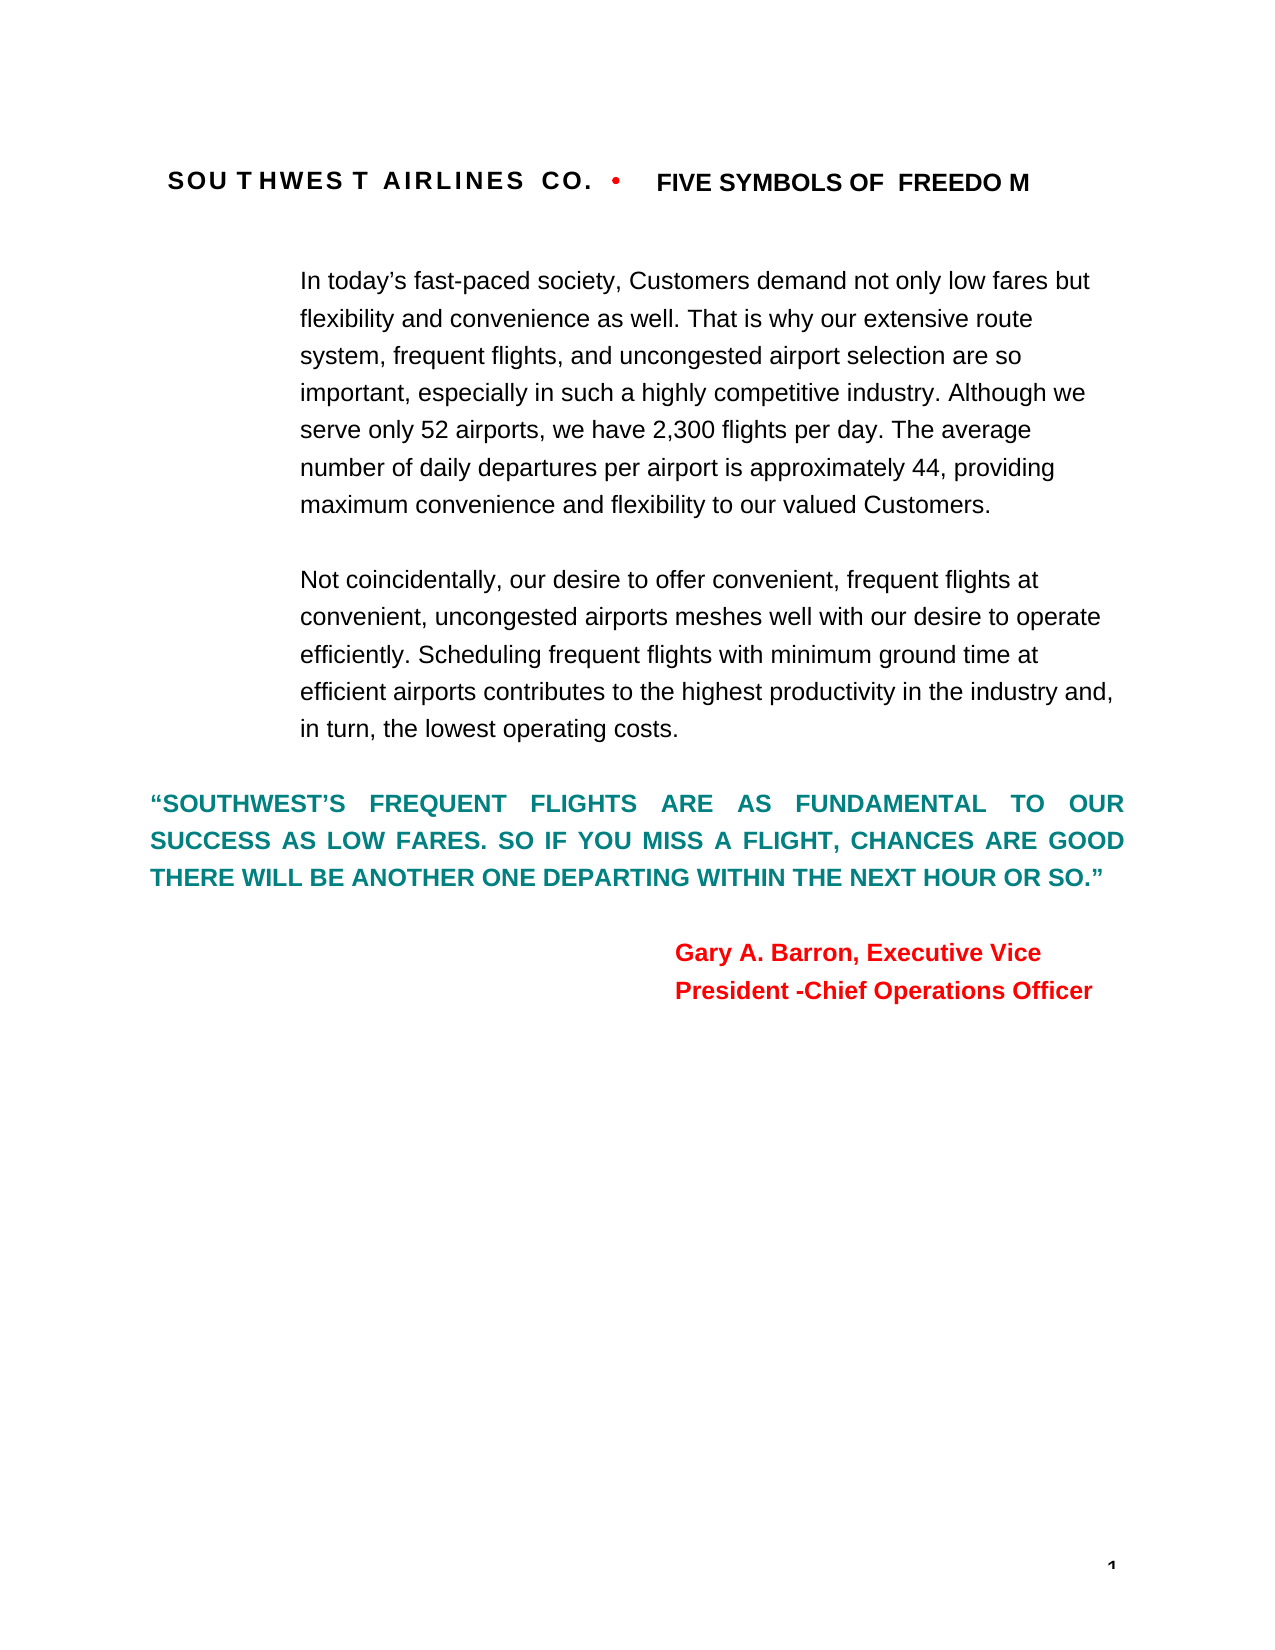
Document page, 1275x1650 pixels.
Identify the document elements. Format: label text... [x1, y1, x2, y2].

text Not coincidentally, our desire to offer convenient, frequent flights at convenient, uncongested airports meshes well with our desire to operate efficiently. Scheduling frequent flights with minimum ground time at efficient airports contributes to the highest productivity in the industry and, in turn, the lowest operating costs. [300, 565, 1123, 743]
text Gary A. Barron, Executive Vice President -Chief Operations Officer [675, 938, 1095, 1004]
subtitle “SOUTHWEST’S FREQUENT FLIGHTS ARE AS FUNDAMENTAL TO OUR SUCCESS AS LOW FARES. SO IF YOU MISS A FLIGHT, CHANCES ARE GOOD THERE WILL BE ANOTHER ONE DEPARTING WITHIN THE NEXT HOUR OR SO.” [150, 789, 1125, 892]
text In today’s fast-paced society, Customers demand not only low fares but flexibility and convenience as well. That is why our extensive route system, frequent flights, and uncongested airport selection are so important, especially in such a highly competitive industry. Although we serve only 52 airports, we have 2,300 flights per day. The average number of daily departures per airport is approximately 44, providing maximum convenience and flexibility to our valued Customers. [300, 266, 1095, 519]
